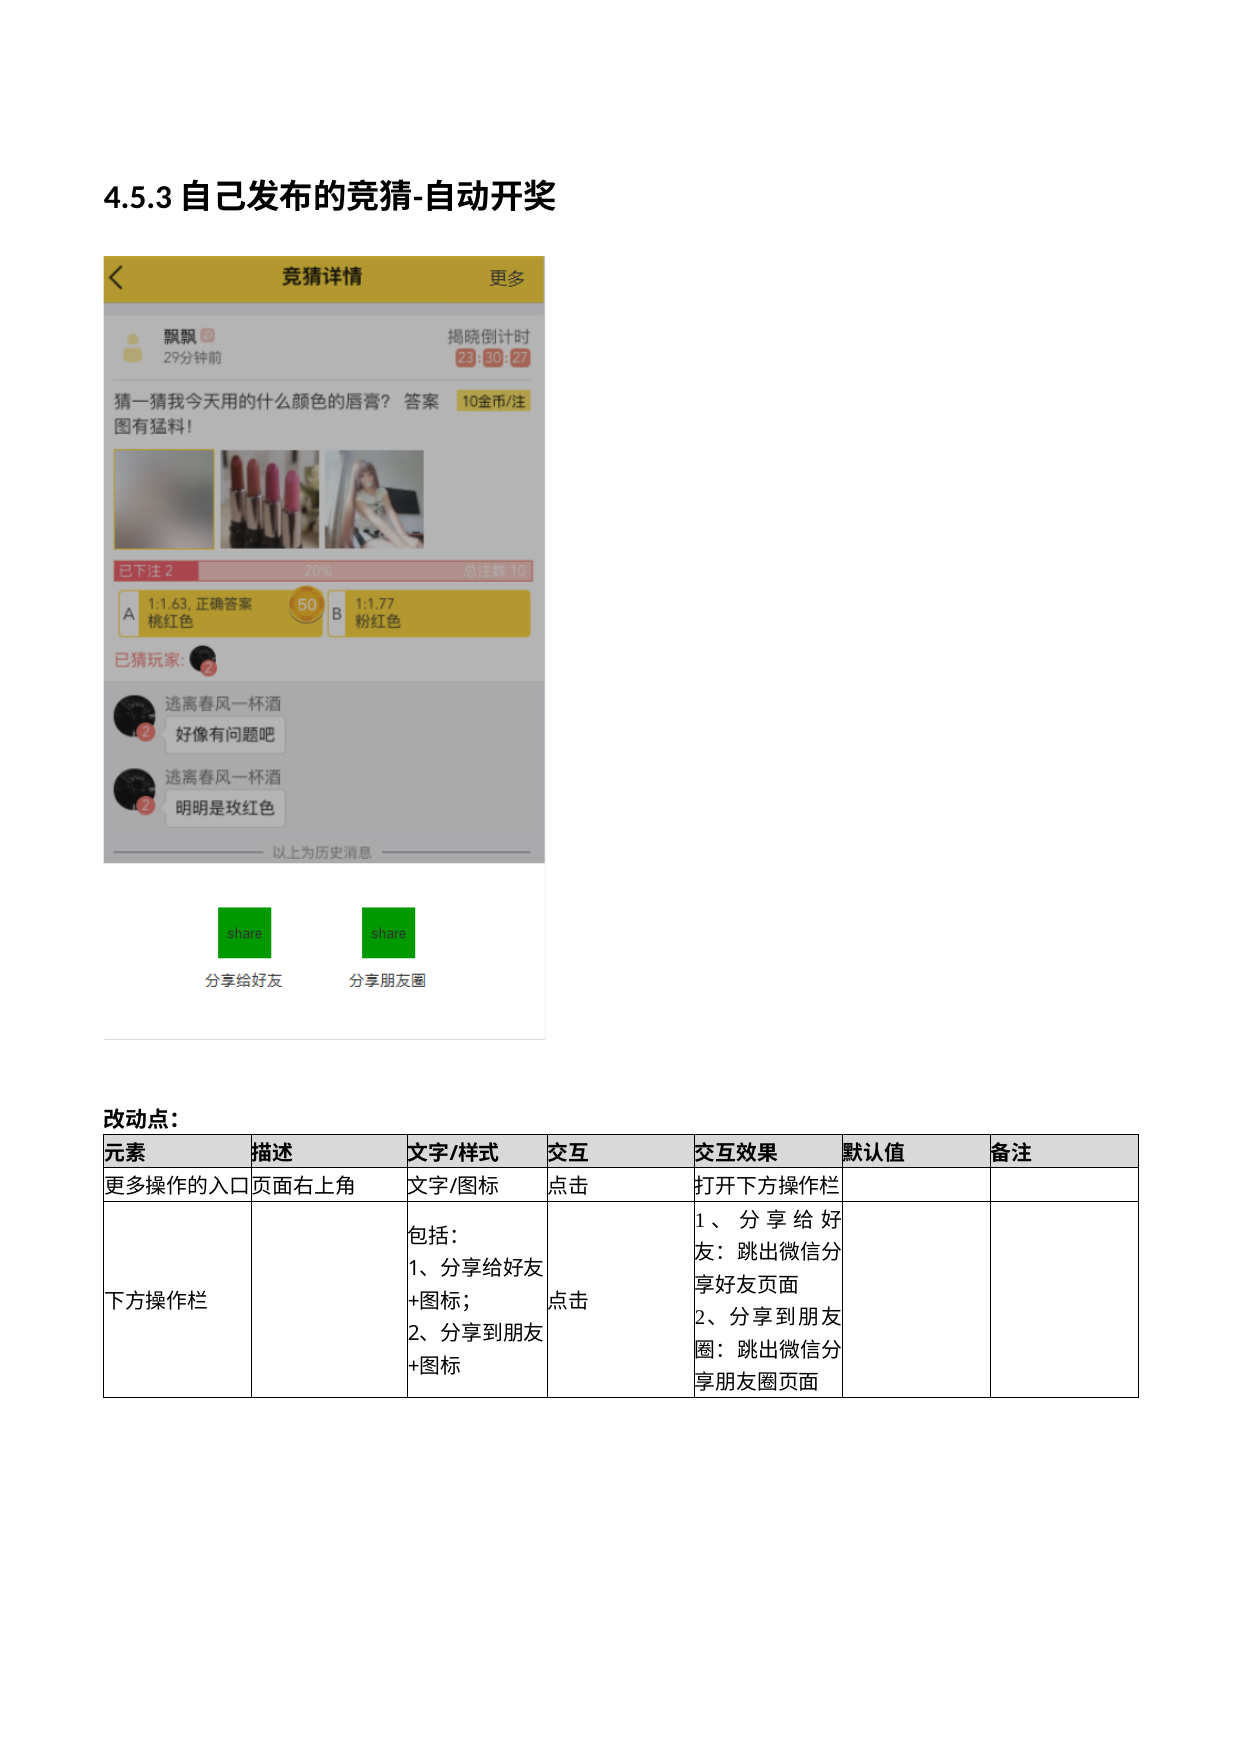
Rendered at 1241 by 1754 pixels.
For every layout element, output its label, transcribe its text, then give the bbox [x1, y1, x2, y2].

text 改动点： [103, 1101, 1137, 1134]
table_cell 点击 [548, 1168, 694, 1201]
table_cell 点击 [548, 1202, 694, 1397]
table_header 默认值 [843, 1135, 990, 1167]
table_header 描述 [252, 1135, 407, 1167]
table_cell [991, 1168, 1138, 1201]
table_cell [843, 1202, 990, 1397]
table_cell [252, 1202, 407, 1397]
table_cell [991, 1202, 1138, 1397]
table_header 元素 [104, 1135, 251, 1167]
table_header 交互效果 [695, 1135, 842, 1167]
table_cell 打开下方操作栏 [695, 1168, 842, 1201]
table_header 文字/样式 [408, 1135, 547, 1167]
table_cell 更多操作的入口 [104, 1168, 251, 1201]
table_cell 下方操作栏 [104, 1202, 251, 1397]
table_cell 文字/图标 [408, 1168, 547, 1201]
picture [103, 256, 547, 1040]
subtitle 4.5.3 自己发布的竞猜-自动开奖 [103, 162, 1137, 227]
table_header 备注 [991, 1135, 1138, 1167]
table_header 交互 [548, 1135, 694, 1167]
table_cell 1、分享给好友：跳出微信分享好友页面 2、分享到朋友圈：跳出微信分享朋友圈页面 [695, 1202, 842, 1397]
table_cell 页面右上角 [252, 1168, 407, 1201]
table_cell [843, 1168, 990, 1201]
table_cell 包括： 1、分享给好友+图标； 2、分享到朋友+图标 [408, 1202, 547, 1397]
